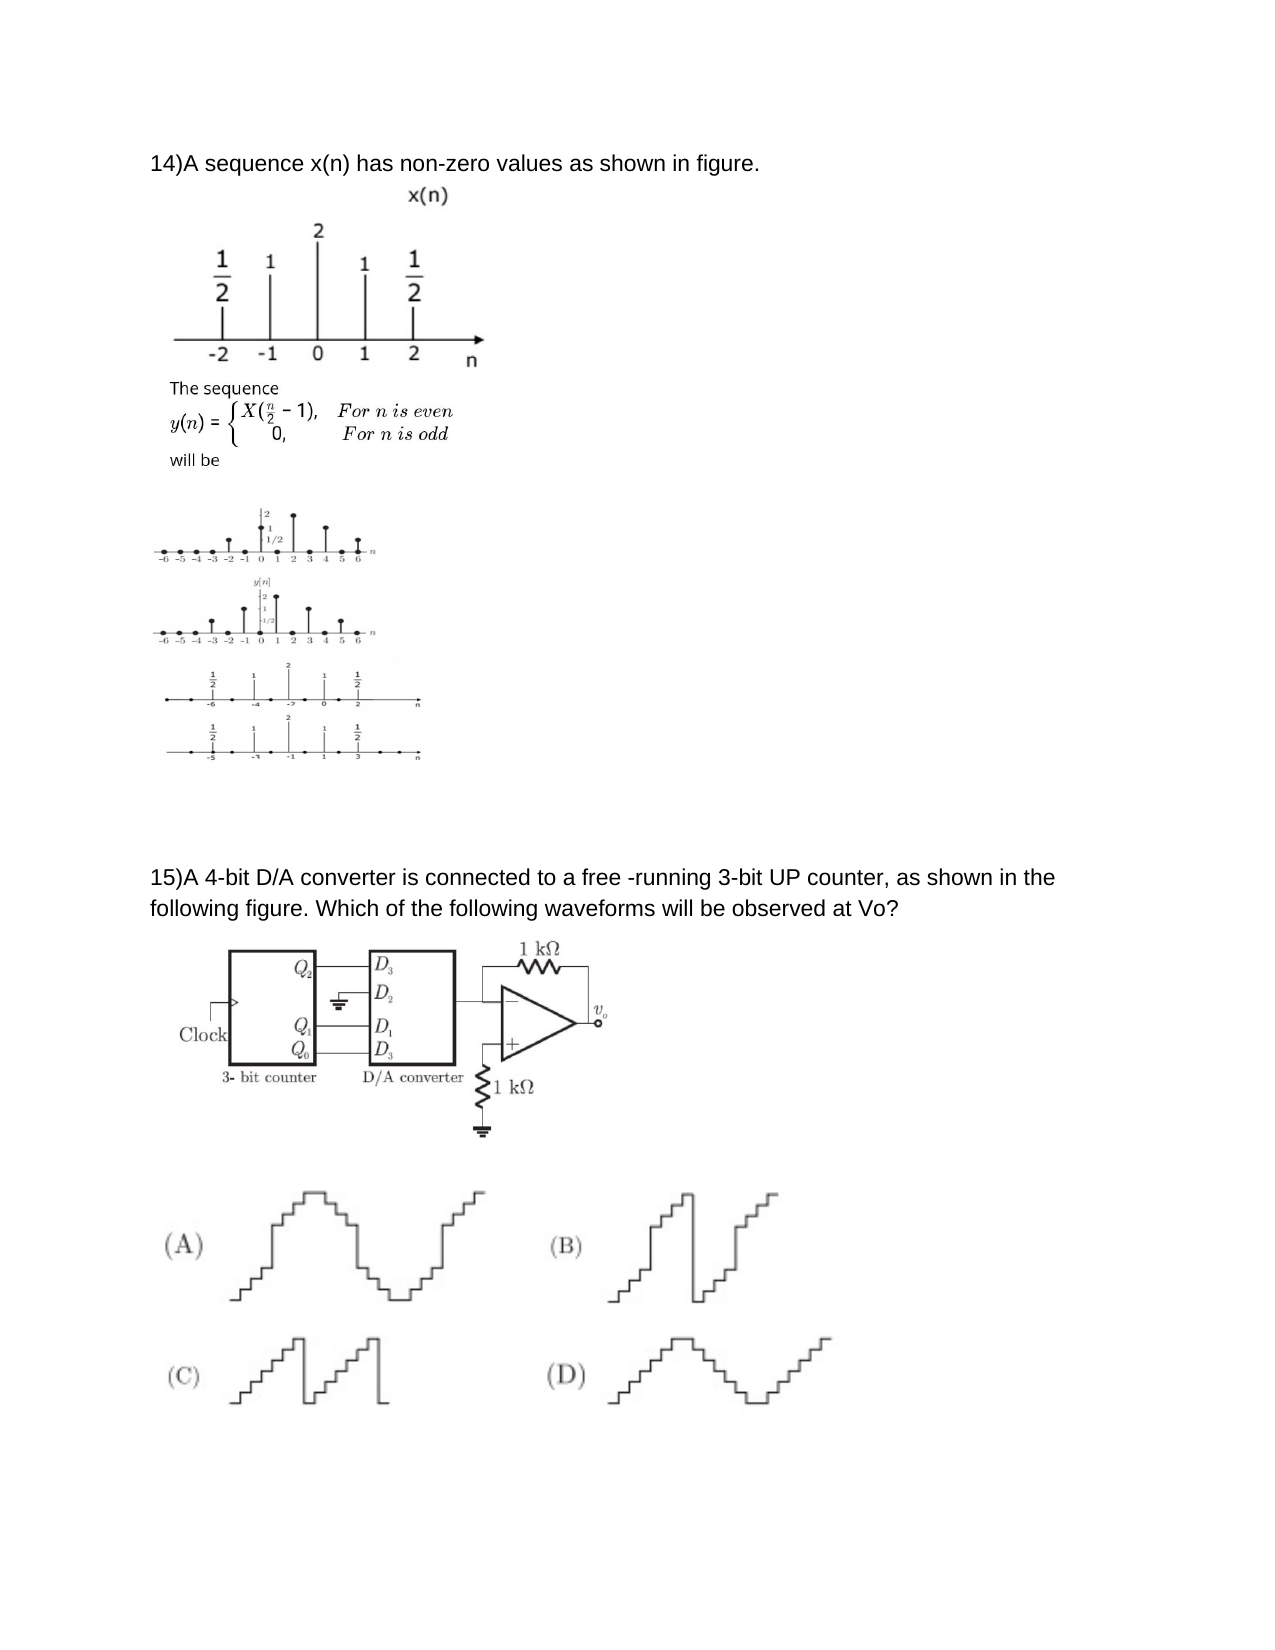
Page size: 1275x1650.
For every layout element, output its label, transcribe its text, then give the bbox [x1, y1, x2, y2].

picture [150, 924, 634, 1144]
text 15)A 4-bit D/A converter is connected to a free -running 3-bit UP counter, as shown in the following figure. Which of the following waveforms will be observed at Vo? [150, 864, 1125, 921]
picture [150, 506, 435, 770]
picture [150, 180, 545, 473]
text 14)A sequence x(n) has non-zero values as shown in figure. [150, 150, 1125, 176]
picture [150, 1177, 849, 1424]
